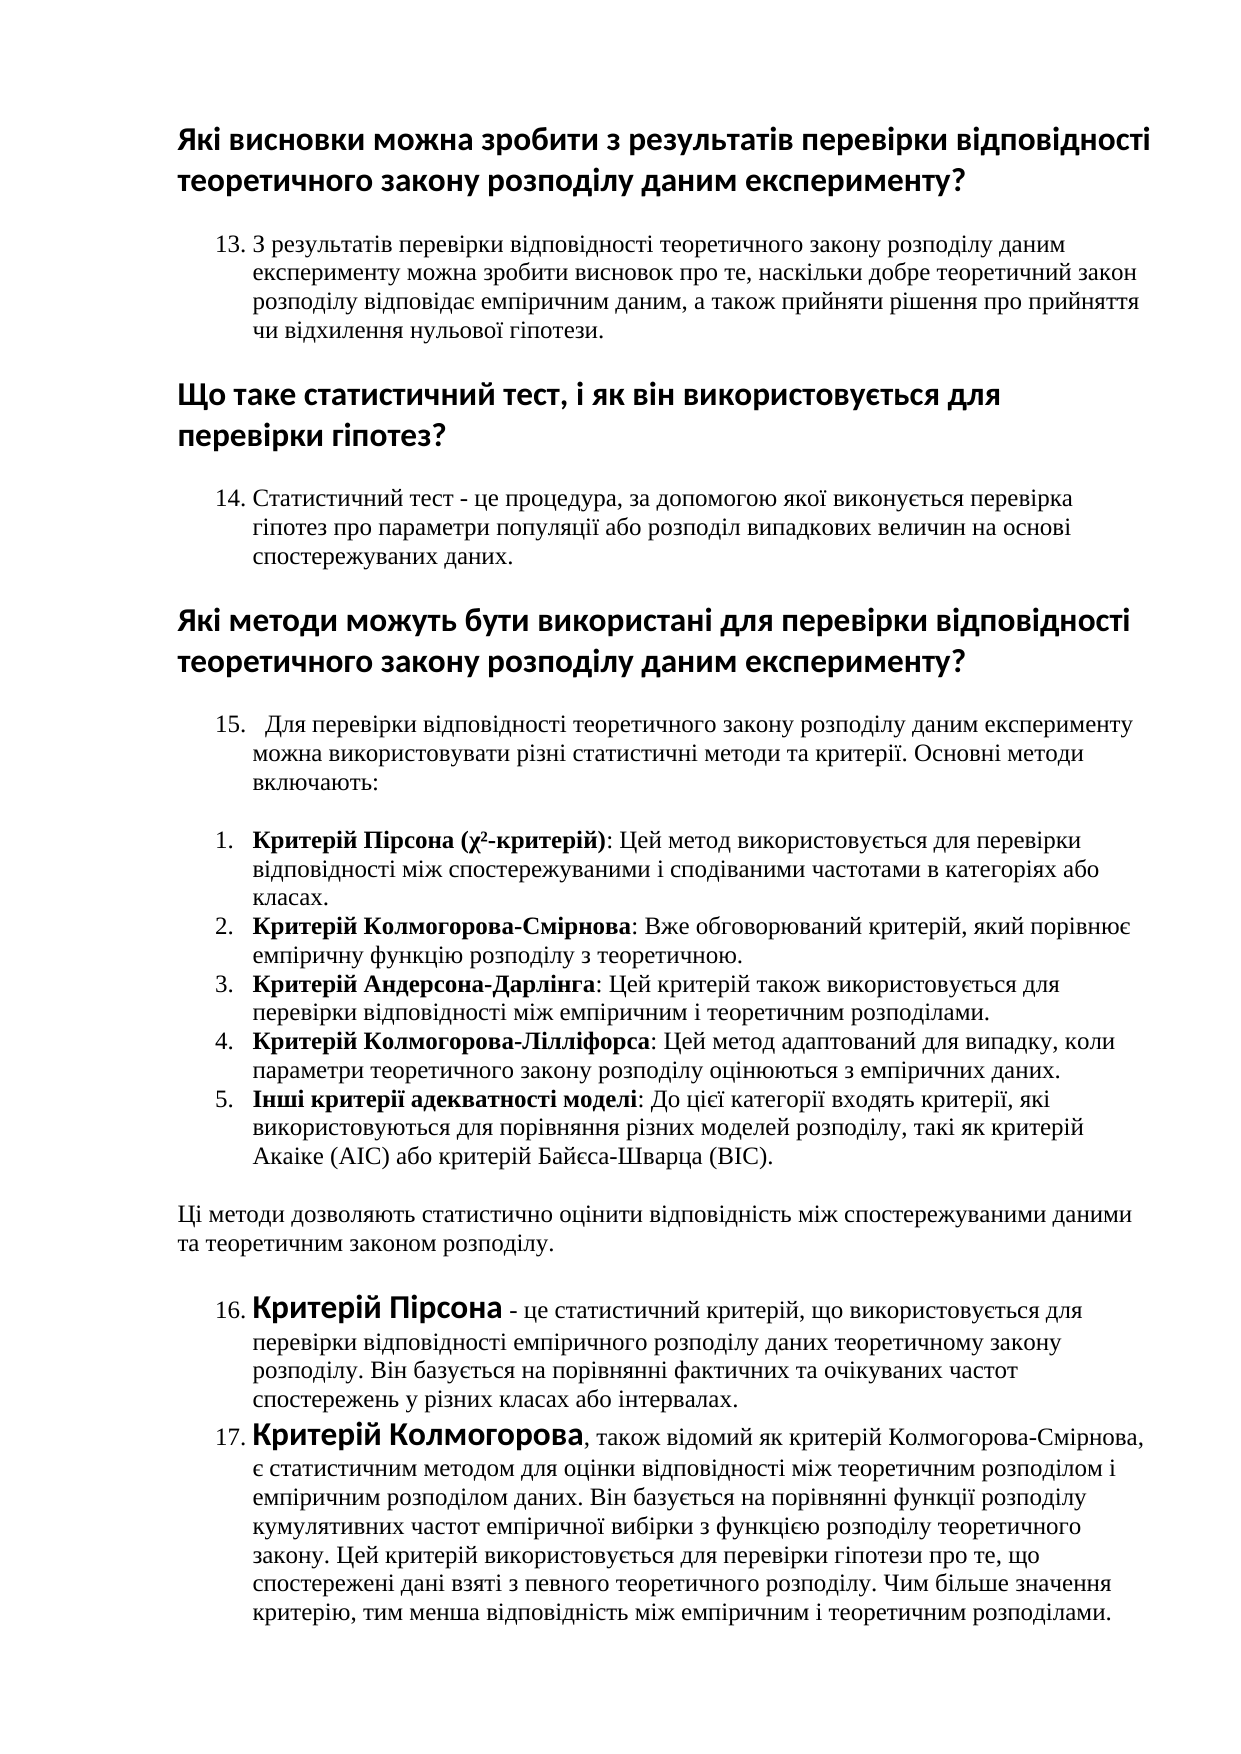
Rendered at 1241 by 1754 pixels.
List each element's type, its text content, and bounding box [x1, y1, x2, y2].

list Статистичний тест - це процедура, за допомогою якої виконується перевірка гіпотез про параметри популяції або розподіл випадкових величин на основі спостережуваних даних. [215, 483, 1152, 570]
list Критерій Пірсона - це статистичний критерій, що використовується для перевірки відповідності емпіричного розподілу даних теоретичному закону розподілу. Він базується на порівнянні фактичних та очікуваних частот спостережень у різних класах або інтервалах. [215, 1286, 1152, 1413]
list Критерій Колмогорова-Смірнова: Вже обговорюваний критерій, який порівнює емпіричну функцію розподілу з теоретичною. [215, 911, 1152, 969]
text Ці методи дозволяють статистично оцінити відповідність між спостережуваними даними та теоретичним законом розподілу. [177, 1199, 1152, 1257]
text Які висновки можна зробити з результатів перевірки відповідності теоретичного закону розподілу даним експерименту? [177, 118, 1152, 199]
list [215, 1442, 1152, 1598]
list Критерій Колмогорова-Лілліфорса: Цей метод адаптований для випадку, коли параметри теоретичного закону розподілу оцінюються з емпіричних даних. [215, 1026, 1152, 1084]
list З результатів перевірки відповідності теоретичного закону розподілу даним експерименту можна зробити висновок про те, наскільки добре теоретичний закон розподілу відповідає емпіричним даним, а також прийняти рішення про прийняття чи відхилення нульової гіпотези. [215, 229, 1152, 344]
text Що таке статистичний тест, і як він використовується для перевірки гіпотез? [177, 373, 1152, 454]
list Інші критерії адекватності моделі: До цієї категорії входять критерії, які використовуються для порівняння різних моделей розподілу, такі як критерій Акаіке (AIC) або критерій Байєса-Шварца (BIC). [215, 1084, 1152, 1170]
list Критерій Пірсона (χ²-критерій): Цей метод використовується для перевірки відповідності між спостережуваними і сподіваними частотами в категоріях або класах. [215, 825, 1152, 911]
list Для перевірки відповідності теоретичного закону розподілу даним експерименту можна використовувати різні статистичні методи та критерії. Основні методи включають: [215, 709, 1152, 796]
list Критерій Андерсона-Дарлінга: Цей критерій також використовується для перевірки відповідності між емпіричним і теоретичним розподілами. [215, 969, 1152, 1026]
text Які методи можуть бути використані для перевірки відповідності теоретичного закону розподілу даним експерименту? [177, 599, 1152, 680]
